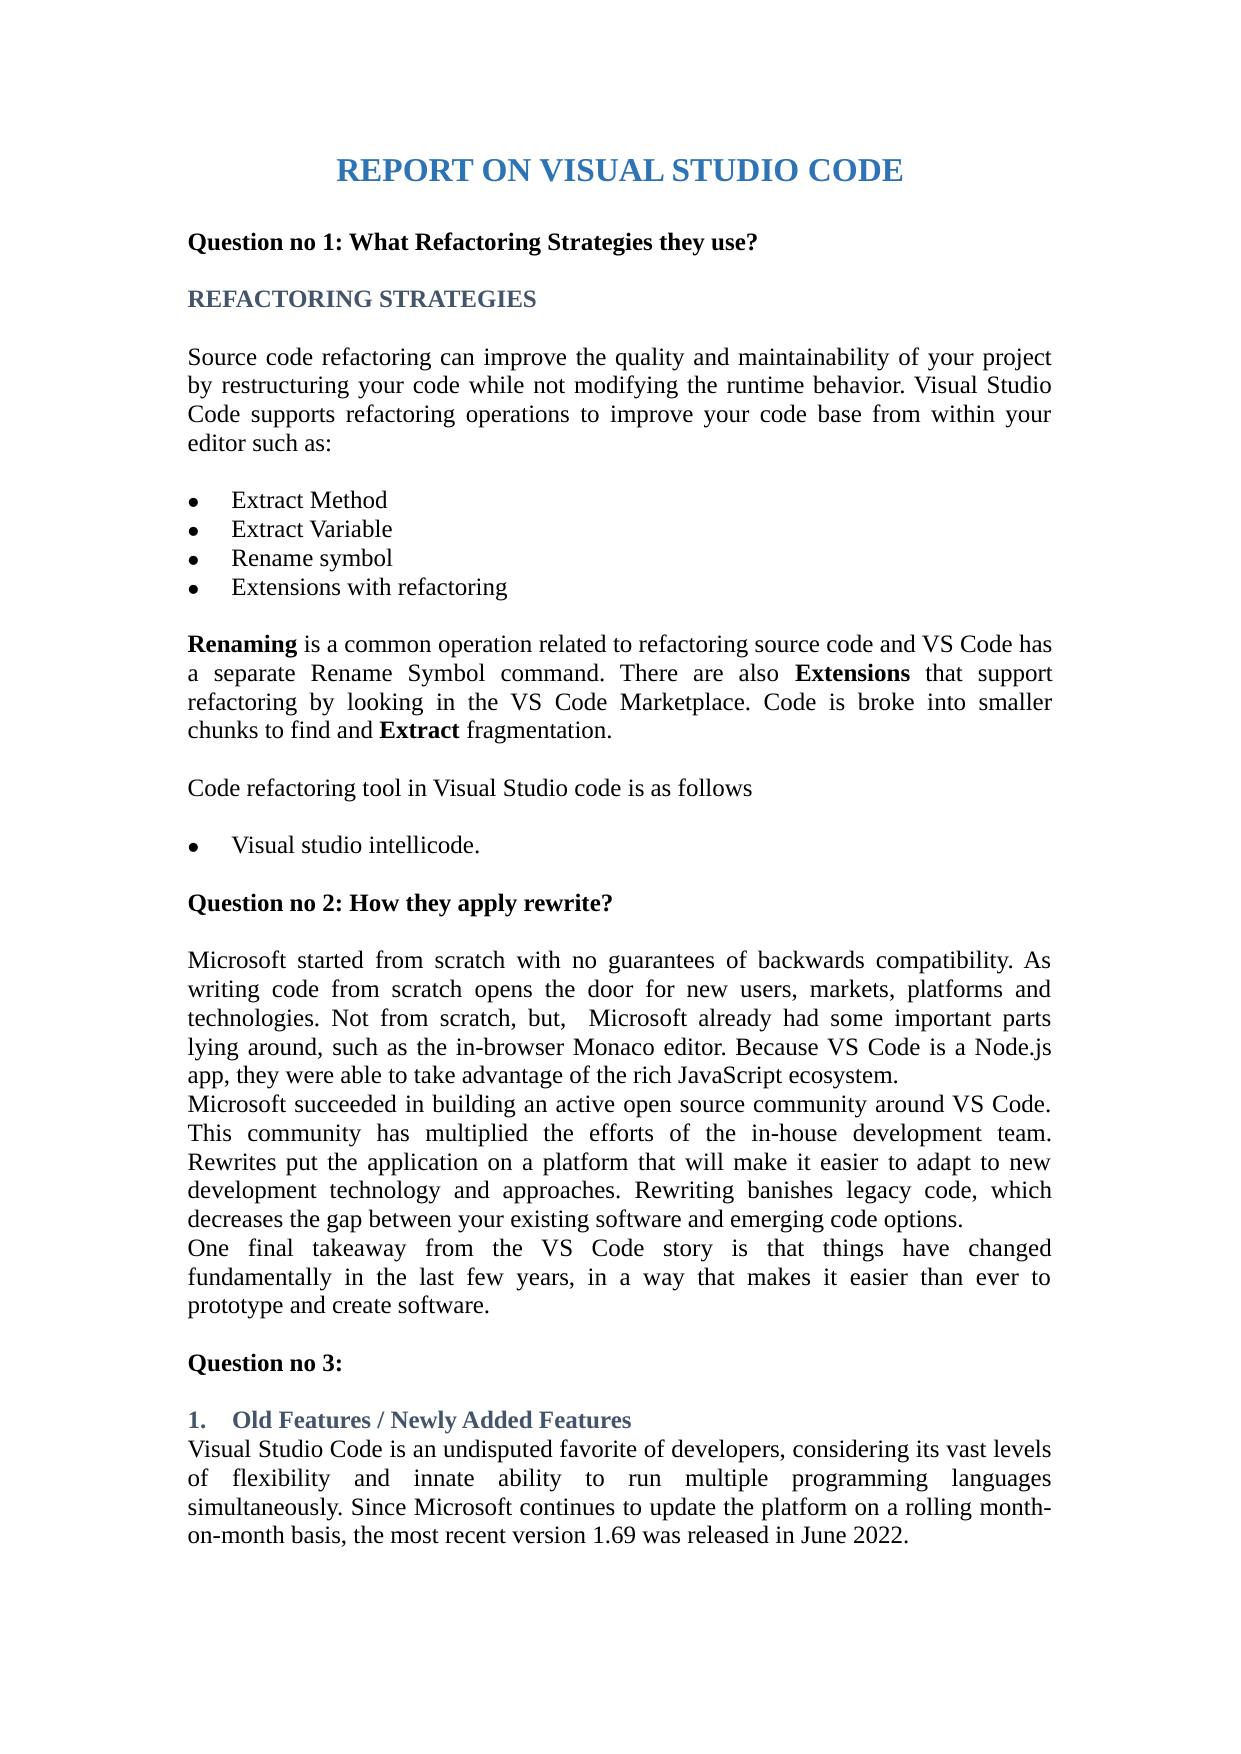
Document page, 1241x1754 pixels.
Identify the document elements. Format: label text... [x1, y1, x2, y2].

list Old Features / Newly Added Features [187, 1405, 1053, 1434]
text Question no 3: [187, 1348, 1053, 1377]
text Code refactoring tool in Visual Studio code is as follows [187, 773, 1053, 802]
list Rename symbol [187, 543, 1053, 572]
text REPORT ON VISUAL STUDIO CODE [187, 150, 1053, 188]
text REFACTORING STRATEGIES [187, 284, 1053, 313]
text Microsoft succeeded in building an active open source community around VS Code. This community has multiplied the efforts of the in-house development team. Rewrites put the application on a platform that will make it easier to adapt to new development technology and approaches. Rewriting banishes legacy code, which decreases the gap between your existing software and emerging code options. [187, 1089, 1053, 1233]
list Extract Method [187, 485, 1053, 514]
text Renaming is a common operation related to refactoring source code and VS Code has a separate Rename Symbol command. There are also Extensions that support refactoring by looking in the VS Code Marketplace. Code is broke into smaller chunks to find and Extract fragmentation. [187, 629, 1053, 744]
list Extensions with refactoring [187, 572, 1053, 600]
list Visual studio intellicode. [187, 830, 1053, 859]
text Source code refactoring can improve the quality and maintainability of your project by restructuring your code while not modifying the runtime behavior. Visual Studio Code supports refactoring operations to improve your code base from within your editor such as: [187, 342, 1053, 457]
text Question no 2: How they apply rewrite? [187, 888, 1053, 917]
text One final takeaway from the VS Code story is that things have changed fundamentally in the last few years, in a way that makes it easier than ever to prototype and create software. [187, 1233, 1053, 1319]
list Extract Variable [187, 514, 1053, 543]
text Visual Studio Code is an undisputed favorite of developers, considering its vast levels of flexibility and innate ability to run multiple programming languages simultaneously. Since Microsoft continues to update the platform on a rolling month-on-month basis, the most recent version 1.69 was released in June 2022. [187, 1434, 1053, 1549]
text Microsoft started from scratch with no guarantees of backwards compatibility. As writing code from scratch opens the door for new users, markets, platforms and technologies. Not from scratch, but, Microsoft already had some important parts lying around, such as the in-browser Monaco editor. Because VS Code is a Node.js app, they were able to take advantage of the rich JavaScript ecosystem. [187, 945, 1053, 1089]
text Question no 1: What Refactoring Strategies they use? [187, 227, 1053, 255]
